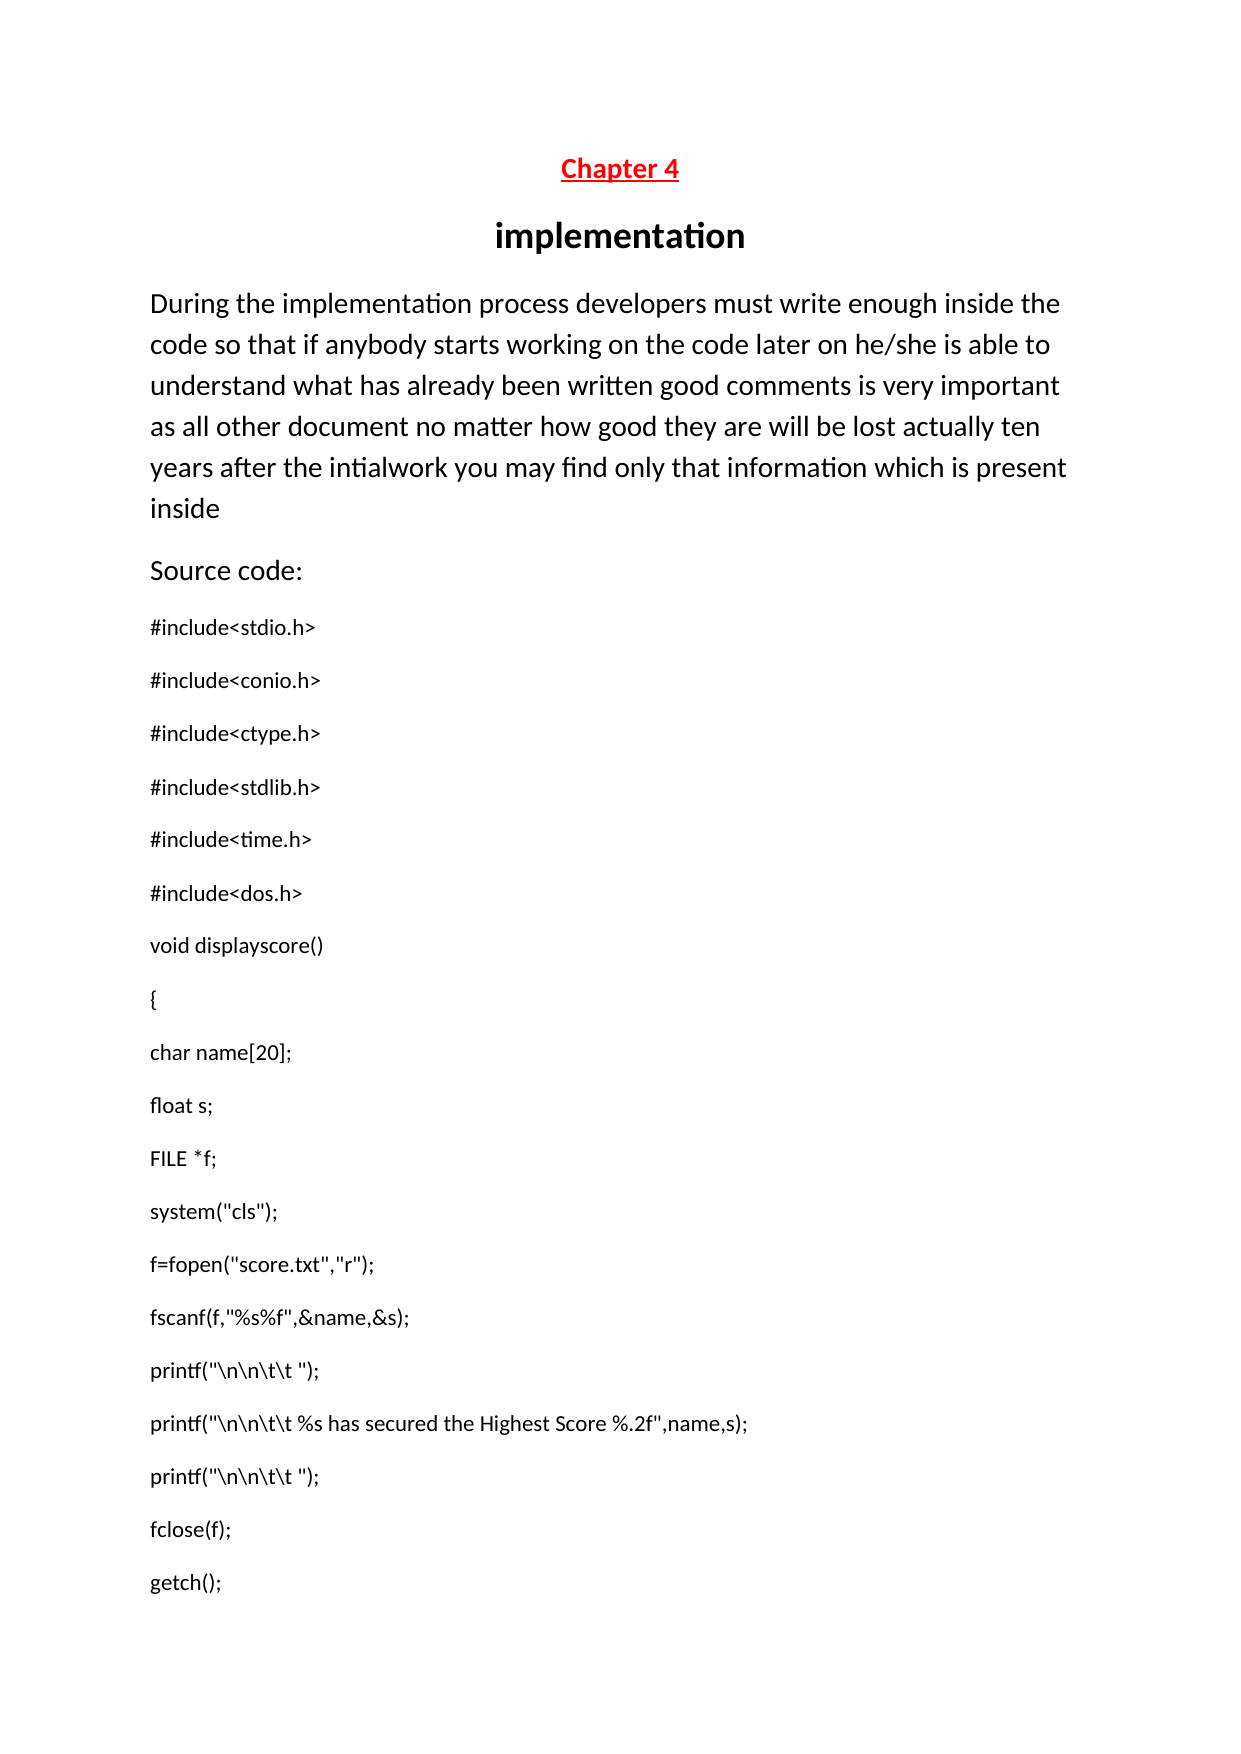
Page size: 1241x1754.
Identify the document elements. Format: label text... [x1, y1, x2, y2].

text During the implementation process developers must write enough inside the code so that if anybody starts working on the code later on he/she is able to understand what has already been written good comments is very important as all other document no matter how good they are will be lost actually ten years after the intialwork you may find only that information which is present inside [150, 285, 1090, 526]
text f=fopen("score.txt","r"); [150, 1250, 1090, 1278]
text getch(); [150, 1568, 1090, 1596]
text printf("\n\n\t\t %s has secured the Highest Score %.2f",name,s); [150, 1409, 1090, 1437]
text void displayscore() [150, 932, 1090, 960]
text fscanf(f,"%s%f",&name,&s); [150, 1303, 1090, 1331]
text Source code: [150, 552, 1090, 587]
text #include<conio.h> [150, 667, 1090, 694]
text printf("\n\n\t\t "); [150, 1462, 1090, 1490]
text { [150, 985, 1090, 1013]
text implementation [150, 212, 1090, 258]
text FILE *f; [150, 1144, 1090, 1172]
text #include<time.h> [150, 826, 1090, 854]
text printf("\n\n\t\t "); [150, 1356, 1090, 1384]
text #include<stdio.h> [150, 613, 1090, 642]
text char name[20]; [150, 1038, 1090, 1066]
text #include<ctype.h> [150, 719, 1090, 748]
text float s; [150, 1091, 1090, 1119]
text #include<stdlib.h> [150, 773, 1090, 801]
text Chapter 4 [150, 150, 1090, 186]
text system("cls"); [150, 1197, 1090, 1225]
text #include<dos.h> [150, 879, 1090, 907]
text fclose(f); [150, 1515, 1090, 1543]
